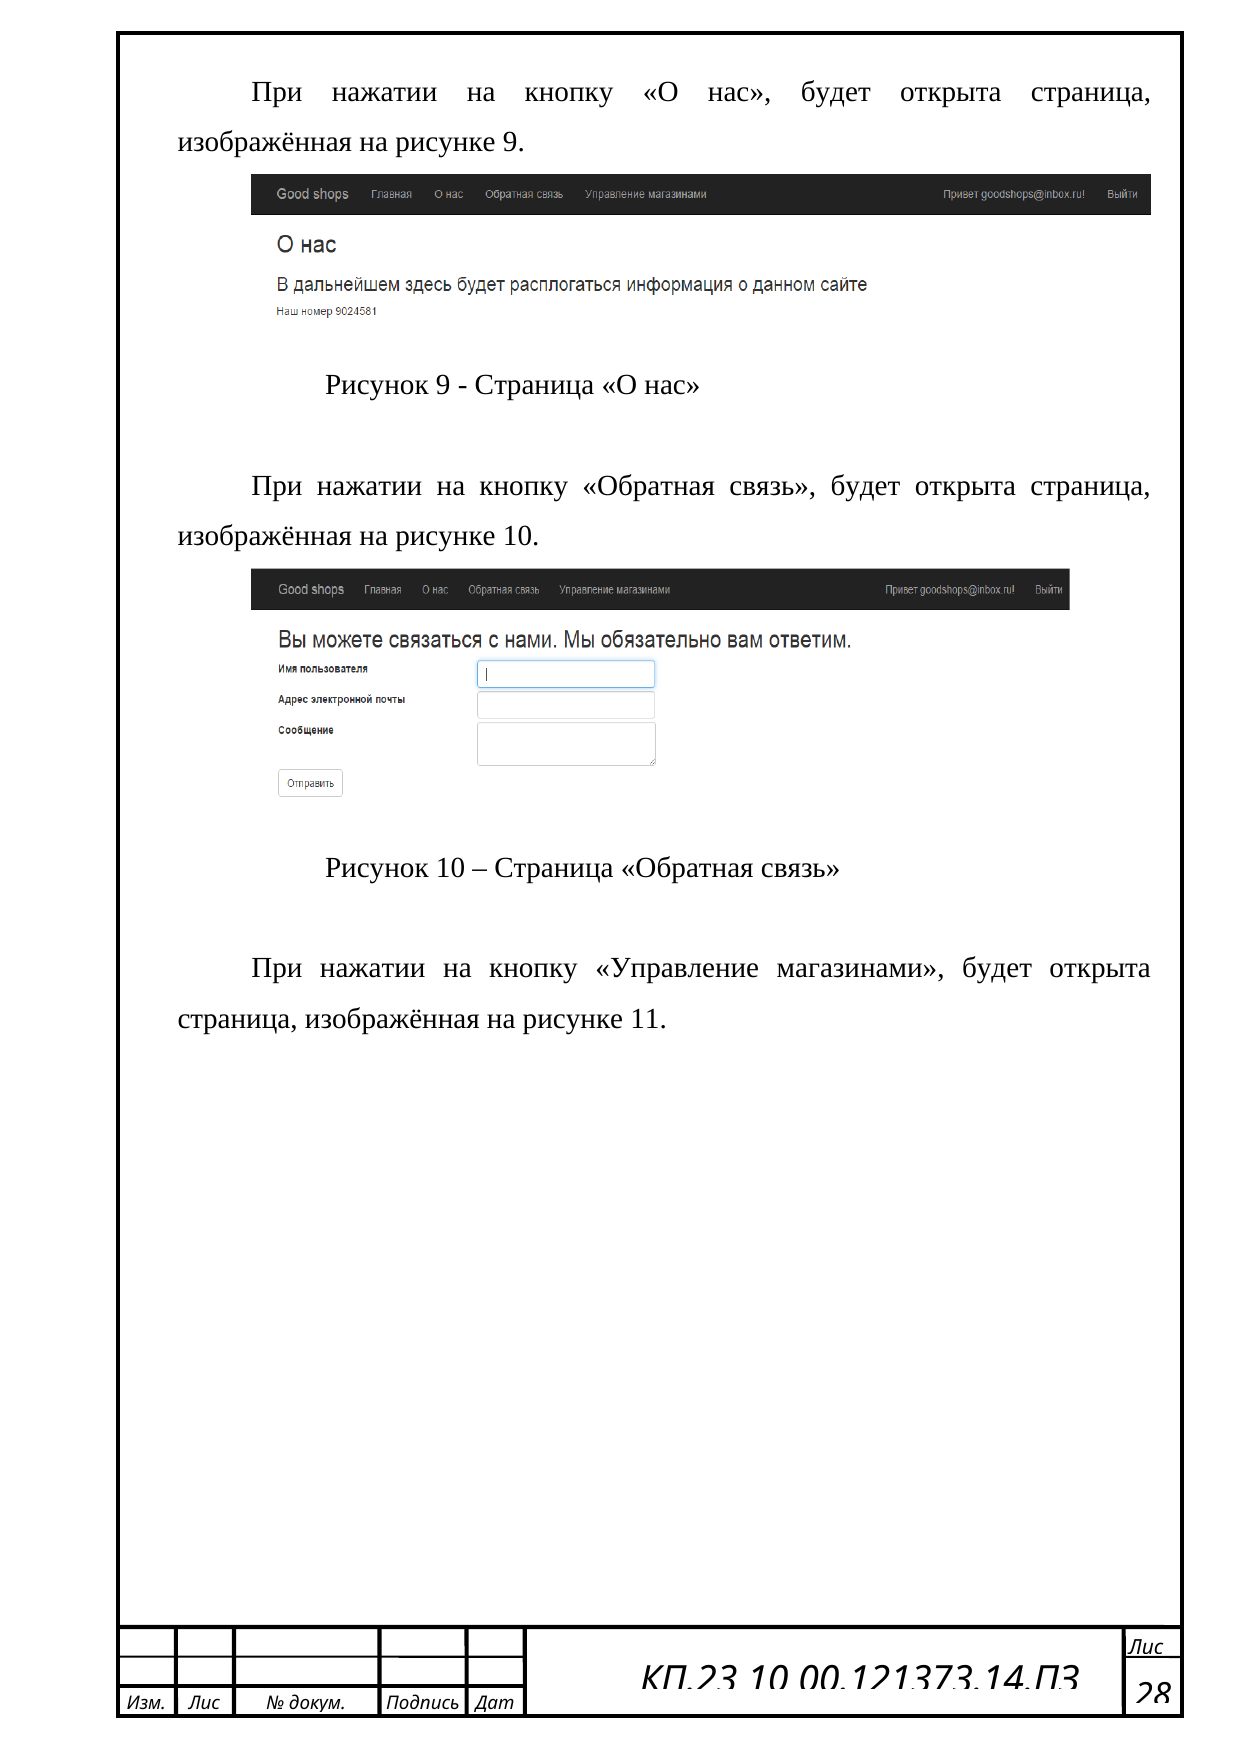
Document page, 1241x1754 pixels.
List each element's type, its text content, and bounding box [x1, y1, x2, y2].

text При нажатии на кнопку «Управление магазинами», будет открыта страница, изображённая на рисунке 11. [177, 950, 1152, 1034]
text Рисунок 10 – Страница «Обратная связь» [251, 850, 1152, 883]
text При нажатии на кнопку «О нас», будет открыта страница, изображённая на рисунке 9. [177, 74, 1152, 158]
text При нажатии на кнопку «Обратная связь», будет открыта страница, изображённая на рисунке 10. [177, 468, 1152, 551]
picture [251, 174, 1151, 353]
picture [251, 568, 1070, 836]
text Рисунок 9 - Страница «О нас» [251, 367, 1152, 401]
